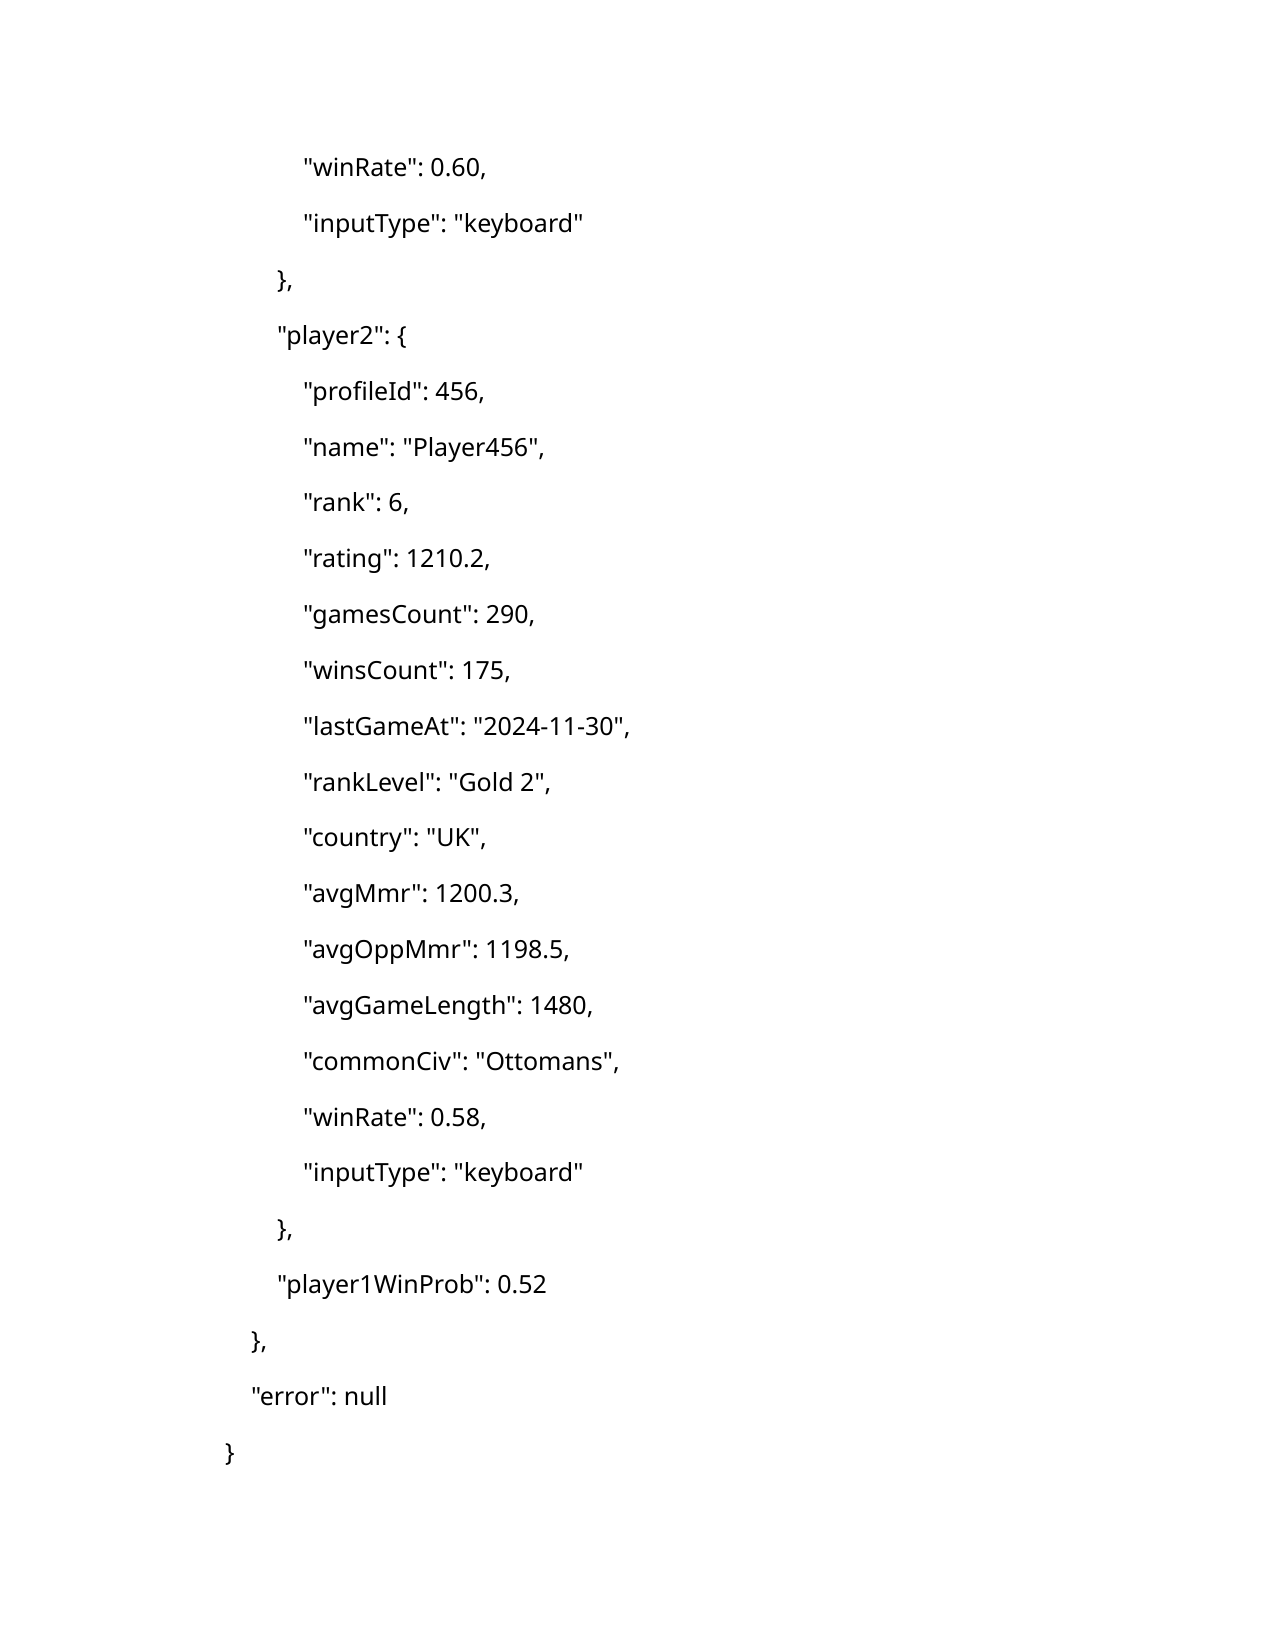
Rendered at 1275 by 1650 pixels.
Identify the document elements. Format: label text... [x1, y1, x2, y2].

text }, [225, 262, 1125, 296]
text }, [225, 1322, 1125, 1357]
text "player2": { [225, 317, 1125, 352]
text "rating": 1210.2, [225, 541, 1125, 575]
text "profileId": 456, [225, 373, 1125, 407]
text "rank": 6, [225, 485, 1125, 519]
text "error": null [225, 1378, 1125, 1412]
text "winRate": 0.60, [225, 150, 1125, 184]
text "avgOppMmr": 1198.5, [225, 932, 1125, 966]
text "lastGameAt": "2024-11-30", [225, 708, 1125, 742]
text "gamesCount": 290, [225, 597, 1125, 631]
text "country": "UK", [225, 820, 1125, 854]
text "commonCiv": "Ottomans", [225, 1043, 1125, 1077]
text "inputType": "keyboard" [225, 206, 1125, 240]
text "rankLevel": "Gold 2", [225, 764, 1125, 798]
text "inputType": "keyboard" [225, 1155, 1125, 1189]
text "winsCount": 175, [225, 652, 1125, 687]
text "name": "Player456", [225, 429, 1125, 463]
text "player1WinProb": 0.52 [225, 1267, 1125, 1301]
text "avgGameLength": 1480, [225, 987, 1125, 1022]
text } [225, 1434, 1125, 1468]
text "avgMmr": 1200.3, [225, 876, 1125, 910]
text }, [225, 1211, 1125, 1245]
text "winRate": 0.58, [225, 1099, 1125, 1133]
